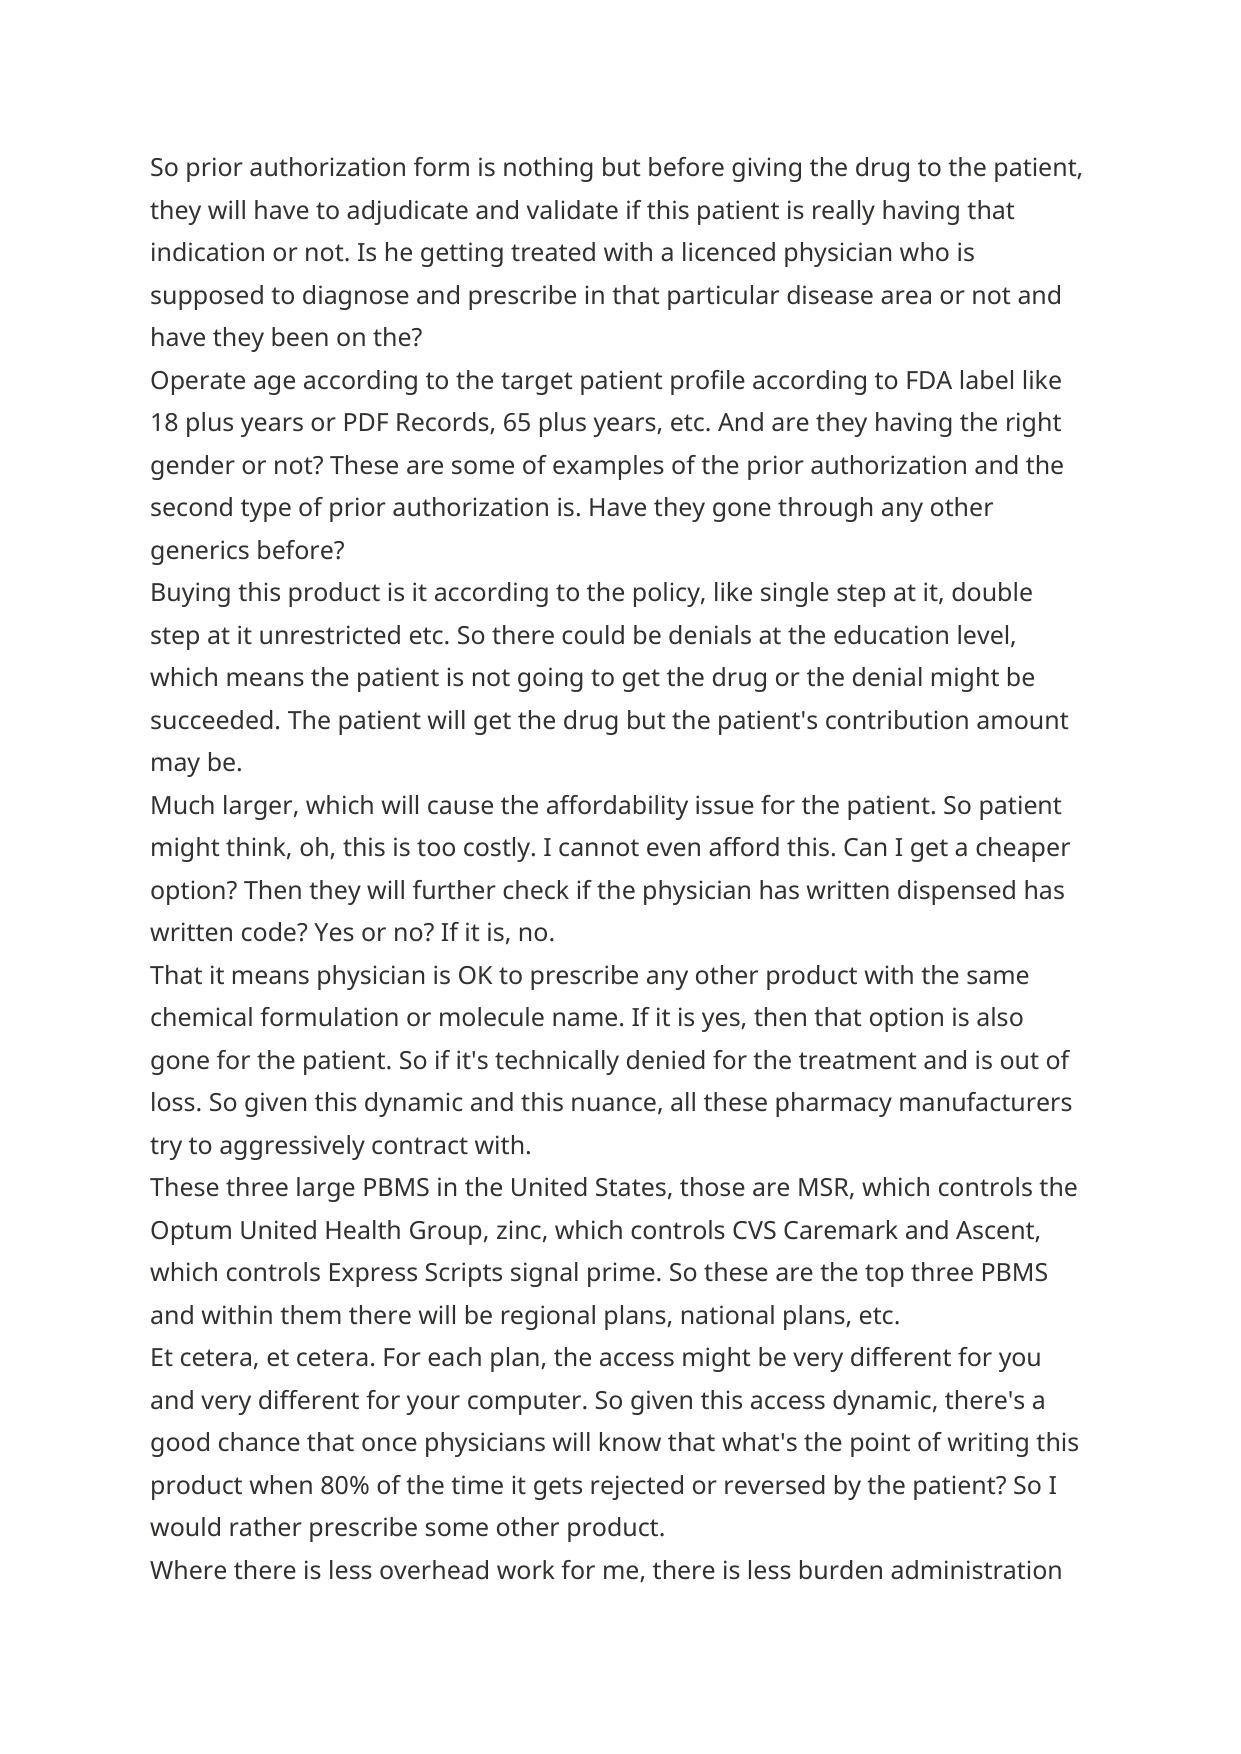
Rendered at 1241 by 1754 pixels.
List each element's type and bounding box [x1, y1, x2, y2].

text [150, 150, 1090, 1587]
